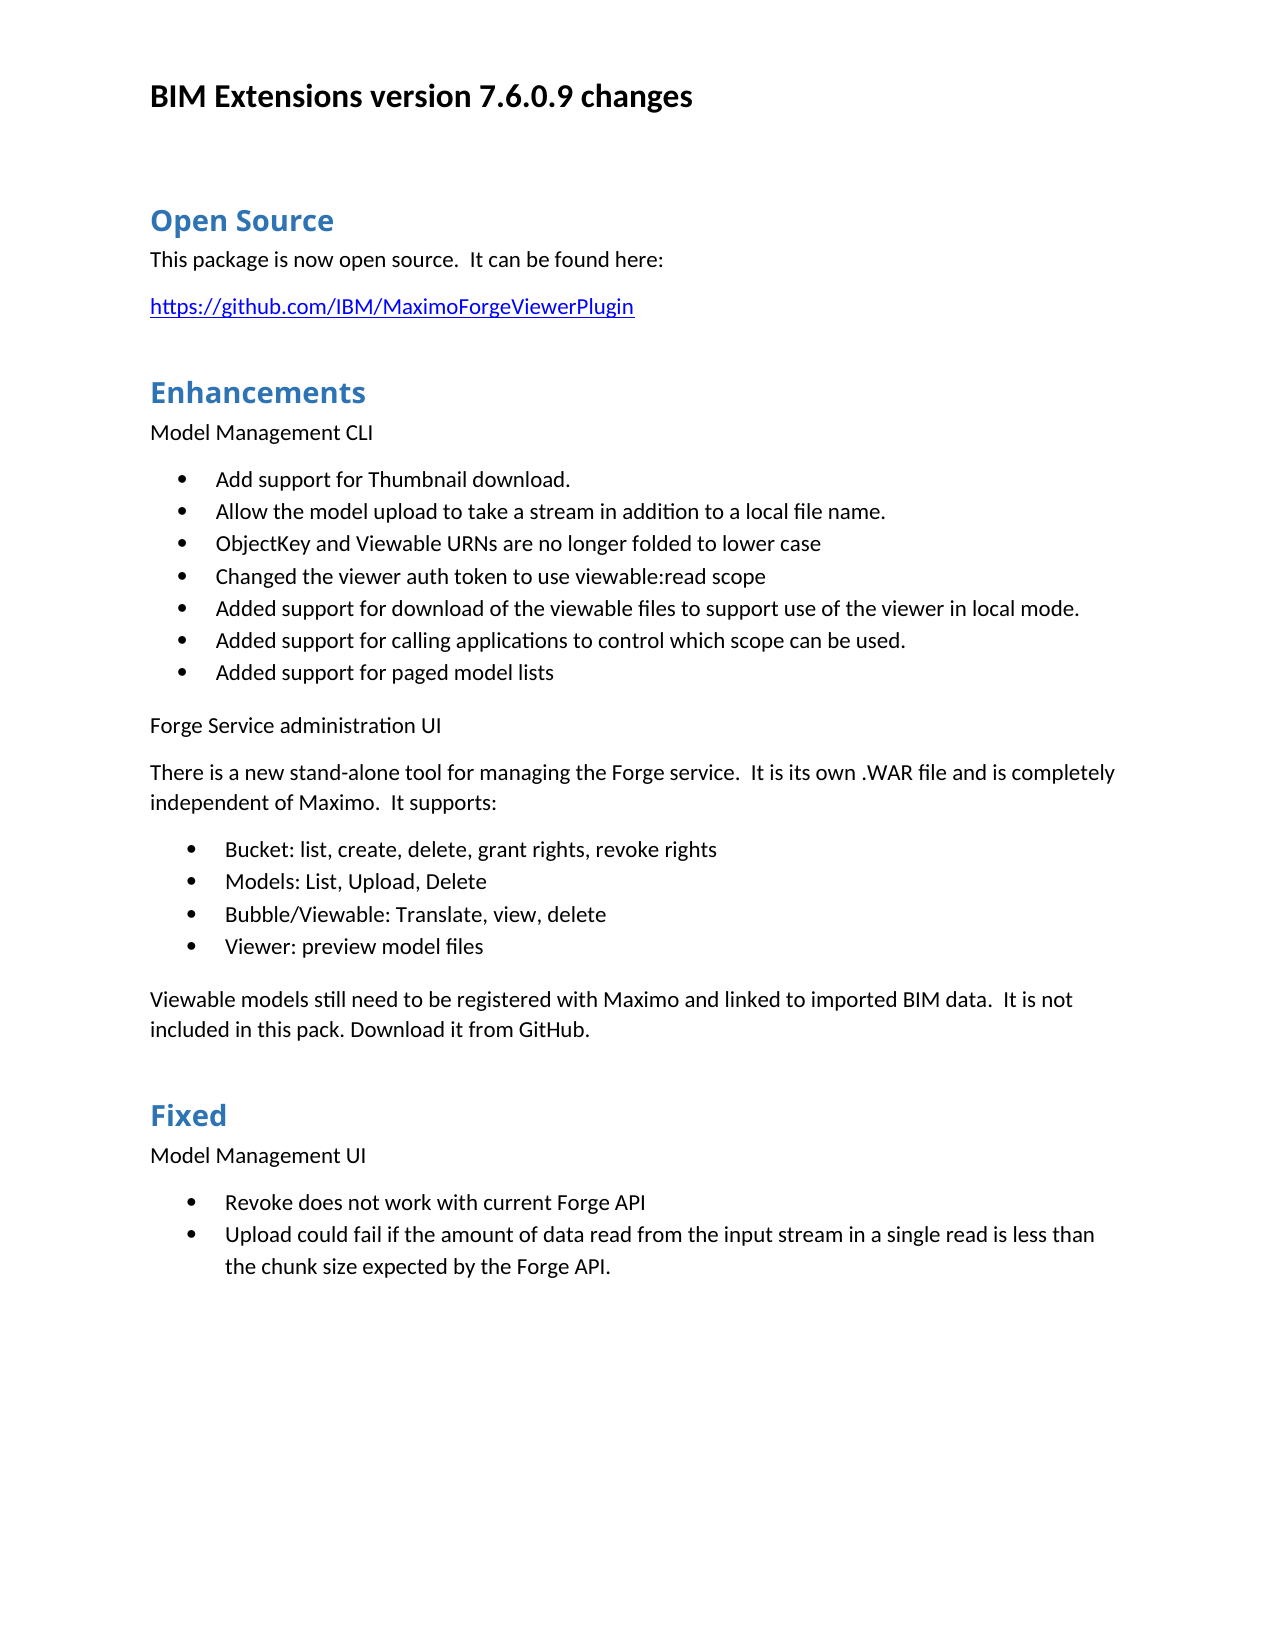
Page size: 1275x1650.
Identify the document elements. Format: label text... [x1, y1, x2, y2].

list Models: List, Upload, Delete [187, 867, 1125, 896]
list Added support for download of the viewable files to support use of the viewer in local mode. [178, 594, 1125, 622]
text Model Management CLI [150, 418, 1125, 446]
list Viewer: preview model files [187, 932, 1125, 960]
list Allow the model upload to take a stream in addition to a local file name. [178, 497, 1125, 525]
text There is a new stand-alone tool for managing the Forge service. It is its own .WAR file and is completely independent of Maximo. It supports: [150, 758, 1125, 816]
text Viewable models still need to be registered with Maximo and linked to imported BIM data. It is not included in this pack. Download it from GitHub. [150, 985, 1125, 1043]
list Bubble/Viewable: Translate, view, delete [187, 900, 1125, 928]
list Revoke does not work with current Forge API [187, 1188, 1125, 1216]
list ObjectKey and Viewable URNs are no longer folded to lower case [178, 529, 1125, 558]
list Upload could fail if the amount of data read from the input stream in a single read is less than the chunk size expected by the Forge API. [187, 1220, 1125, 1280]
list Bucket: list, create, delete, grant rights, revoke rights [187, 835, 1125, 863]
text This package is now open source. It can be found here: [150, 246, 1125, 274]
list Changed the viewer auth token to use viewable:read scope [178, 562, 1125, 590]
text Forge Service administration UI [150, 711, 1125, 739]
subtitle Enhancements [150, 373, 1125, 412]
text https://github.com/IBM/MaximoForgeViewerPlugin [150, 292, 1125, 321]
subtitle Fixed [150, 1095, 1125, 1135]
text Model Management UI [150, 1141, 1125, 1169]
list Added support for paged model lists [178, 658, 1125, 686]
list Added support for calling applications to control which scope can be used. [178, 626, 1125, 654]
list Add support for Thumbnail download. [178, 465, 1125, 493]
subtitle Open Source [150, 200, 1125, 240]
